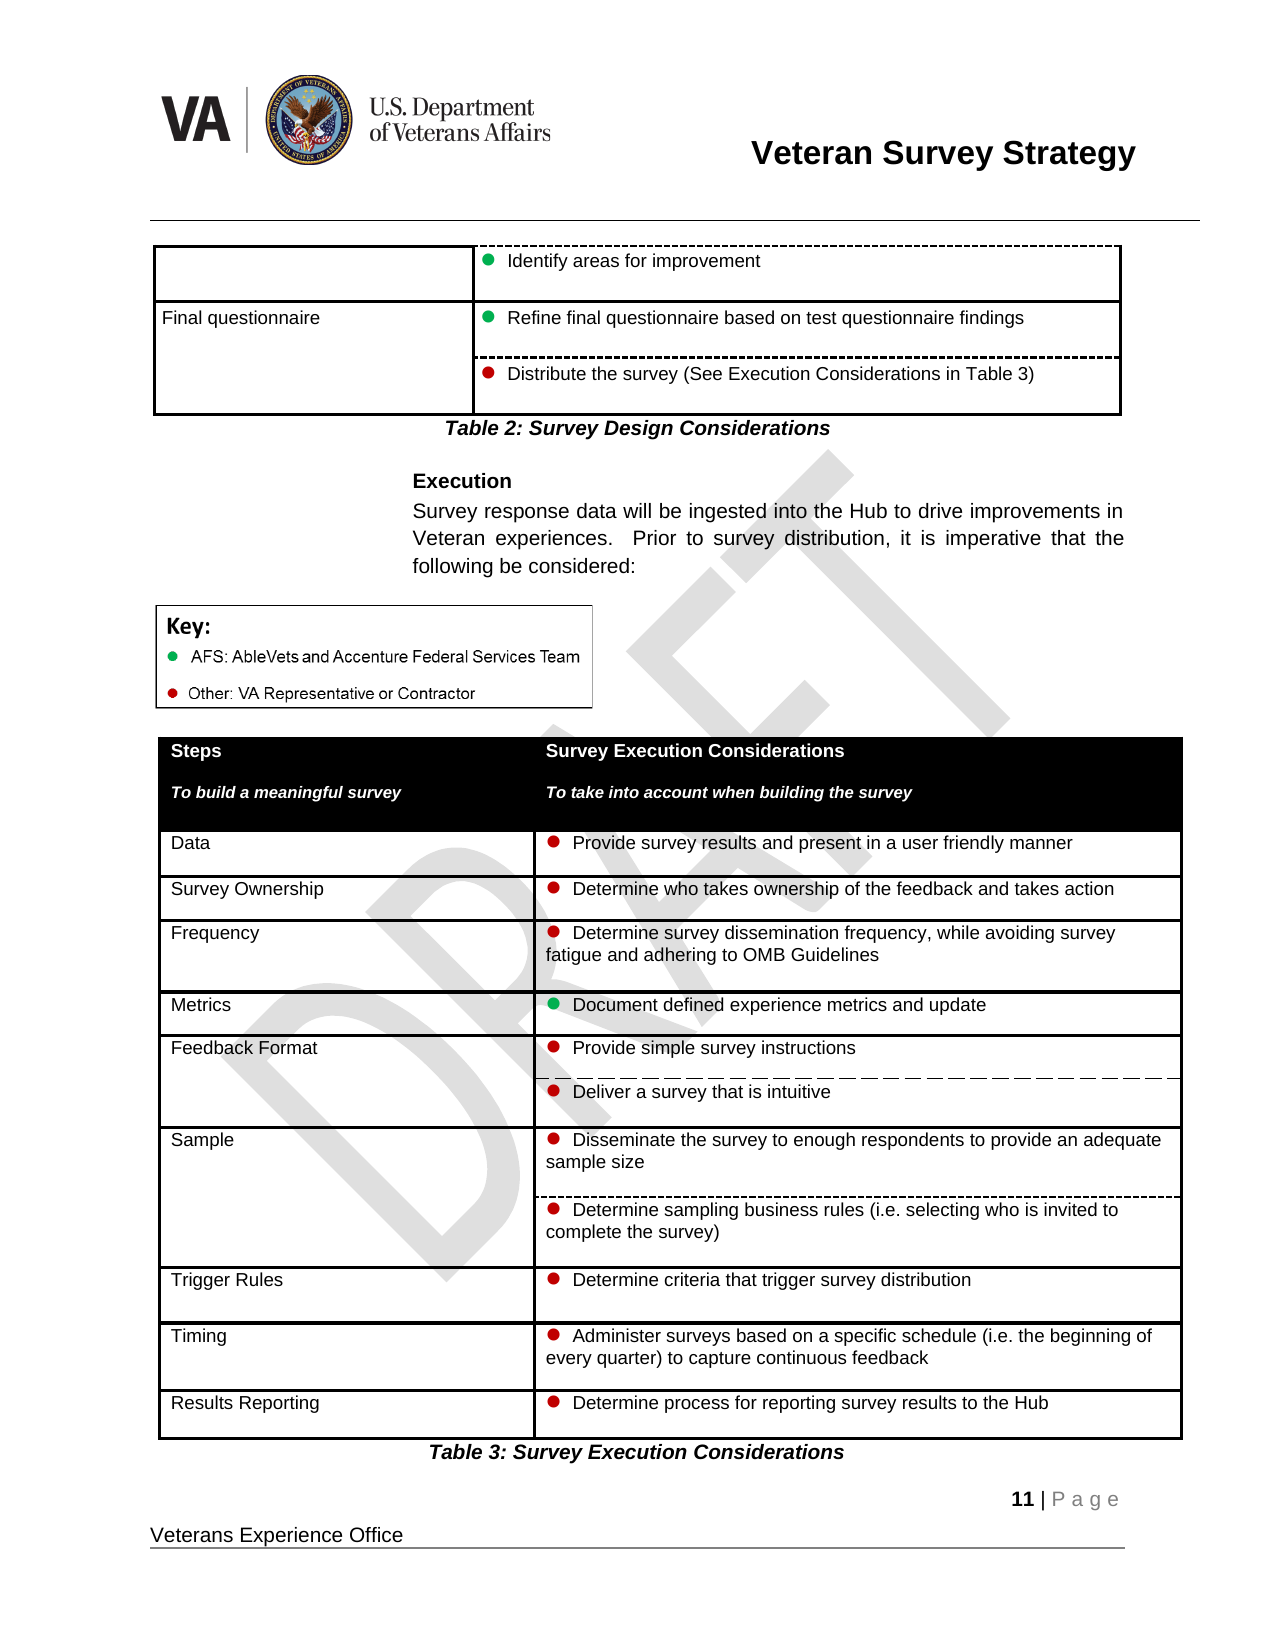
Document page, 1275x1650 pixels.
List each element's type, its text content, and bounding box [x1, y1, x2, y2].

table_cell Trigger Rules [161, 1269, 533, 1321]
table_cell Metrics [161, 994, 533, 1034]
table_cell Determine survey dissemination frequency, while avoiding survey fatigue and adhering to OMB Guidelines [536, 922, 1180, 990]
table_header Survey Execution Considerations To take into account when building the survey [536, 740, 1180, 829]
table_cell Deliver a survey that is intuitive [536, 1078, 1180, 1126]
text Table 3: Survey Execution Considerations [150, 1440, 1125, 1464]
table_cell Final questionnaire [156, 303, 472, 413]
picture [161, 75, 551, 165]
table_cell Provide simple survey instructions [536, 1037, 1180, 1078]
table_cell Refine final questionnaire based on test questionnaire findings [475, 303, 1119, 356]
table_cell Determine process for reporting survey results to the Hub [536, 1392, 1180, 1437]
table_cell Determine criteria that trigger survey distribution [536, 1269, 1180, 1321]
table_cell Administer surveys based on a specific schedule (i.e. the beginning of every quarter) to capture continuous feedback [536, 1325, 1180, 1389]
table_cell Identify areas for improvement [475, 245, 1119, 300]
table_cell Distribute the survey (See Execution Considerations in Table 3) [475, 356, 1119, 413]
table_cell Provide survey results and present in a user friendly manner [536, 832, 1180, 875]
table_cell Survey Ownership [161, 878, 533, 918]
table_cell Determine who takes ownership of the feedback and takes action [536, 878, 1180, 918]
table_header Steps To build a meaningful survey [161, 740, 533, 829]
table_cell Timing [161, 1325, 533, 1389]
text Survey response data will be ingested into the Hub to drive improvements in Veteran experiences. Prior to survey distribution, it is imperative that the following be considered: [412, 499, 1125, 578]
text Table 2: Survey Design Considerations [150, 416, 1125, 440]
table_cell Feedback Format [161, 1037, 533, 1126]
table_cell Determine sampling business rules (i.e. selecting who is invited to complete the survey) [536, 1196, 1180, 1266]
picture [150, 602, 593, 713]
table_cell Disseminate the survey to enough respondents to provide an adequate sample size [536, 1129, 1180, 1196]
table_cell Sample [161, 1129, 533, 1266]
table_cell Frequency [161, 922, 533, 990]
table_cell Results Reporting [161, 1392, 533, 1437]
table_cell Data [161, 832, 533, 875]
table_cell Document defined experience metrics and update [536, 994, 1180, 1034]
subtitle Execution [337, 468, 1125, 492]
